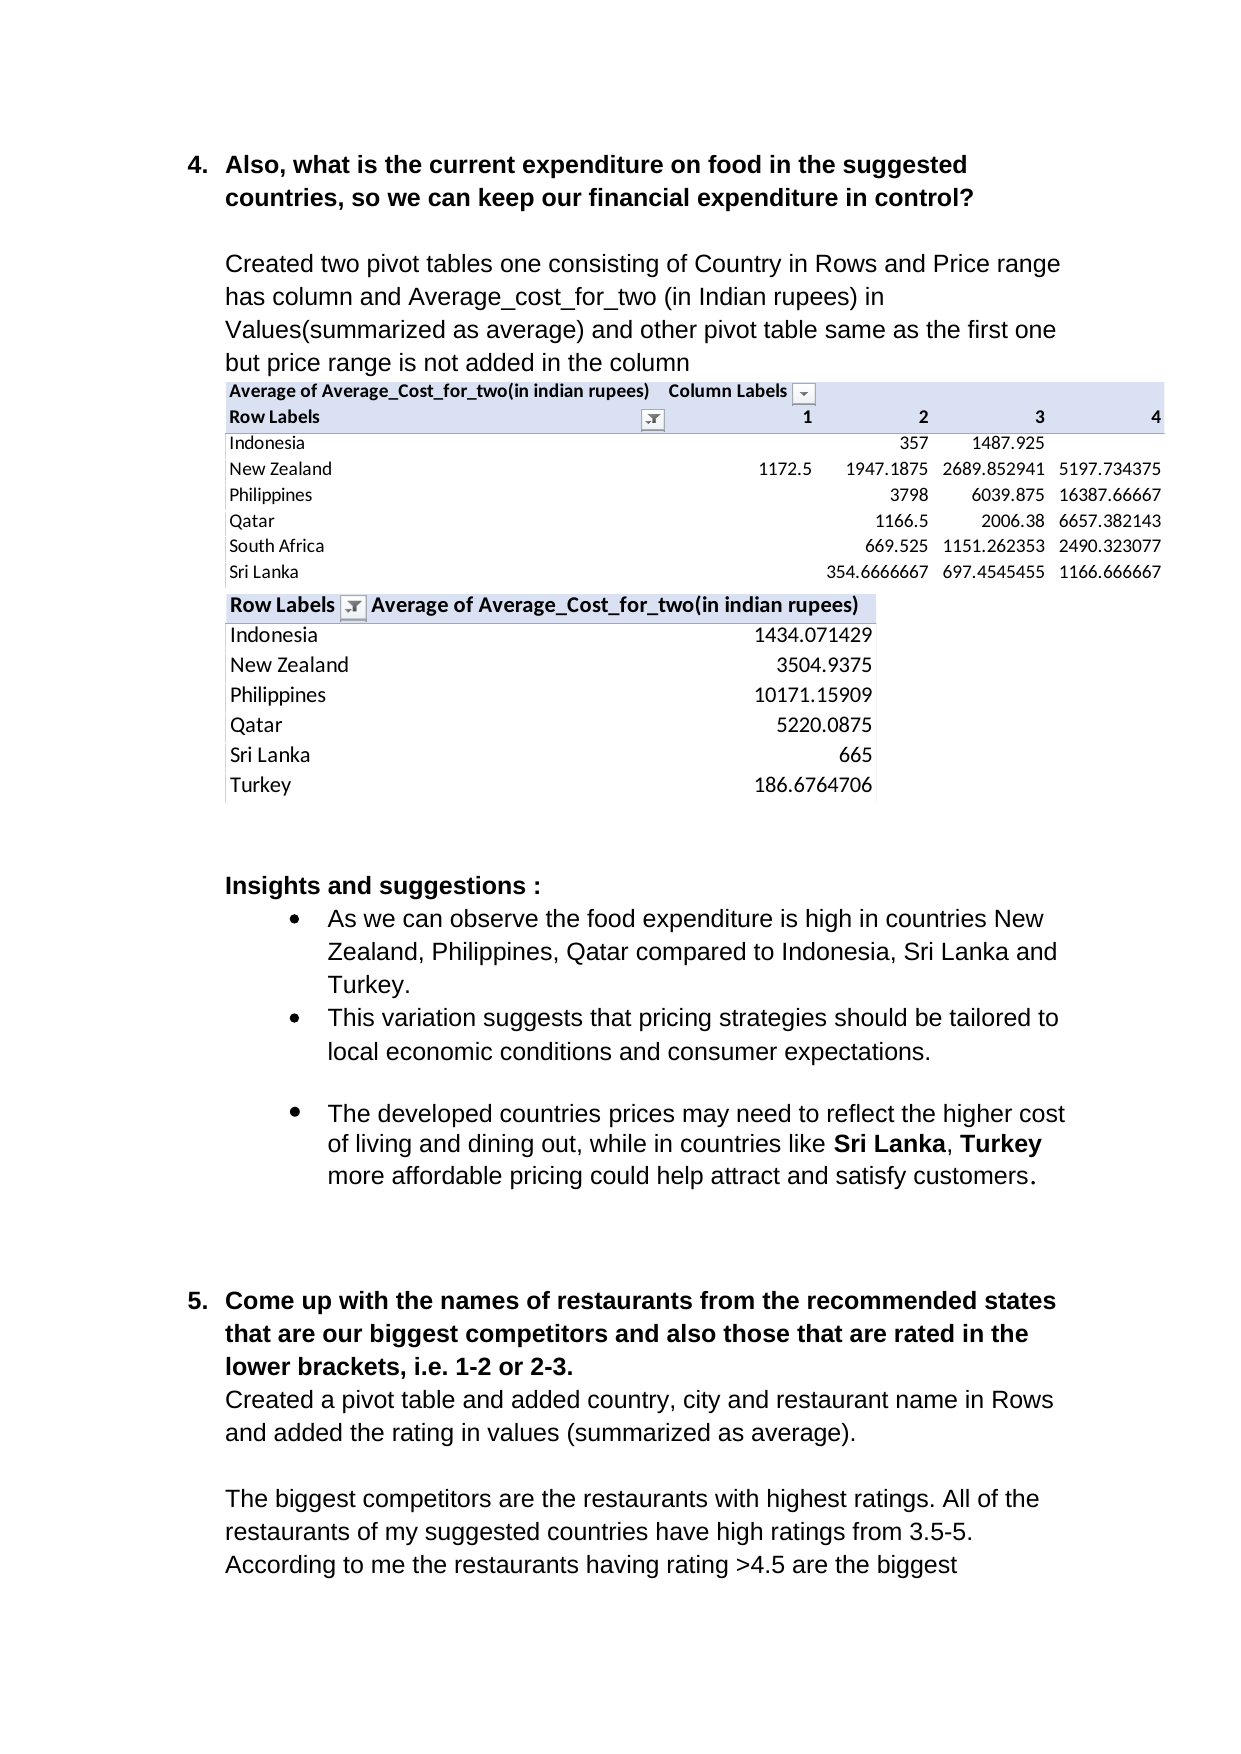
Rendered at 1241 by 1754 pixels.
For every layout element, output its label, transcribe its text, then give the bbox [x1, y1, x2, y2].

text Created two pivot tables one consisting of Country in Rows and Price range has column and Average_cost_for_two (in Indian rupees) in Values(summarized as average) and other pivot table same as the first one but price range is not added in the column [225, 282, 1090, 410]
text Insights and suggestions : [225, 904, 1090, 933]
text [225, 1517, 1090, 1579]
list As we can observe the food expenditure is high in countries New Zealand, Philippines, Qatar compared to Indonesia, Sri Lanka and Turkey. [290, 937, 1090, 1032]
list This variation suggests that pricing strategies should be tailored to local economic conditions and consumer expectations. [290, 1036, 1090, 1098]
list Also, what is the current expenditure on food in the suggested countries, so we can keep our financial expenditure in control? [187, 183, 1090, 245]
list Come up with the names of restaurants from the recommended states that are our biggest competitors and also those that are rated in the lower brackets, i.e. 1-2 or 2-3. [187, 1319, 1090, 1414]
list The developed countries prices may need to reflect the higher cost of living and dining out, while in countries like Sri Lanka, Turkey more affordable pricing could help attract and satisfy customers. [290, 1132, 1090, 1224]
text Created a pivot table and added country, city and restaurant name in Rows and added the rating in values (summarized as average). [225, 1418, 1090, 1480]
